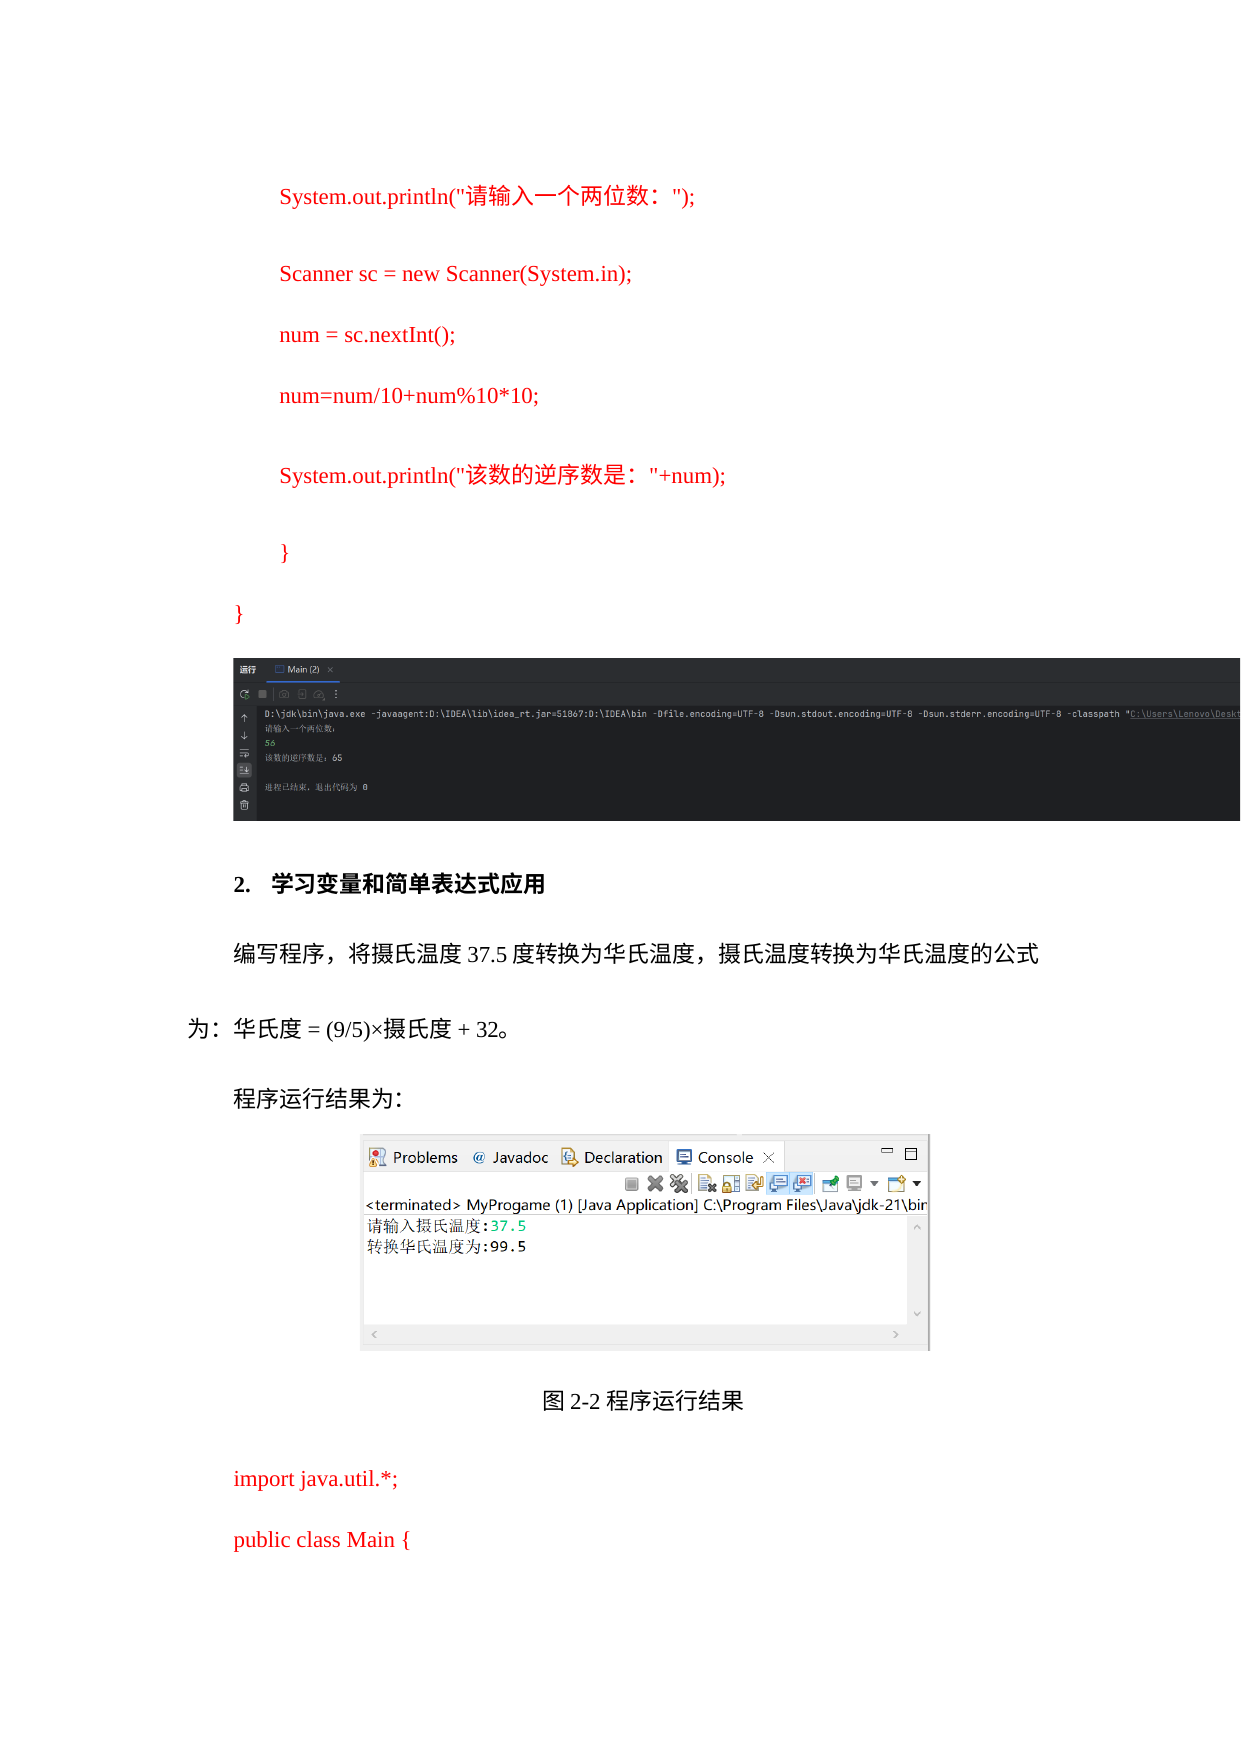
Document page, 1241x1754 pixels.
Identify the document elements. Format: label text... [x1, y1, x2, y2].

list Scanner sc = new Scanner(System.in); [187, 257, 1053, 289]
list num = sc.nextInt(); [187, 318, 1053, 351]
list num=num/10+num%10*10; [187, 379, 1053, 412]
list 程序运行结果为： [187, 1065, 1053, 1130]
list System.out.println("请输入一个两位数："); [187, 162, 1053, 227]
list 编写程序，将摄氏温度37.5度转换为华氏温度，摄氏温度转换为华氏温度的公式为：华氏度 = (9/5)×摄氏度 + 32。 [187, 920, 1053, 1060]
list public class Main { [187, 1523, 1053, 1555]
list System.out.println("该数的逆序数是："+num); [187, 441, 1053, 506]
picture [233, 658, 1241, 821]
list } [187, 597, 1053, 630]
list } [187, 536, 1053, 568]
picture [359, 1134, 931, 1351]
list 图2-2 程序运行结果 [187, 1367, 1053, 1432]
list import java.util.*; [187, 1462, 1053, 1494]
list 学习变量和简单表达式应用 [233, 850, 1053, 915]
